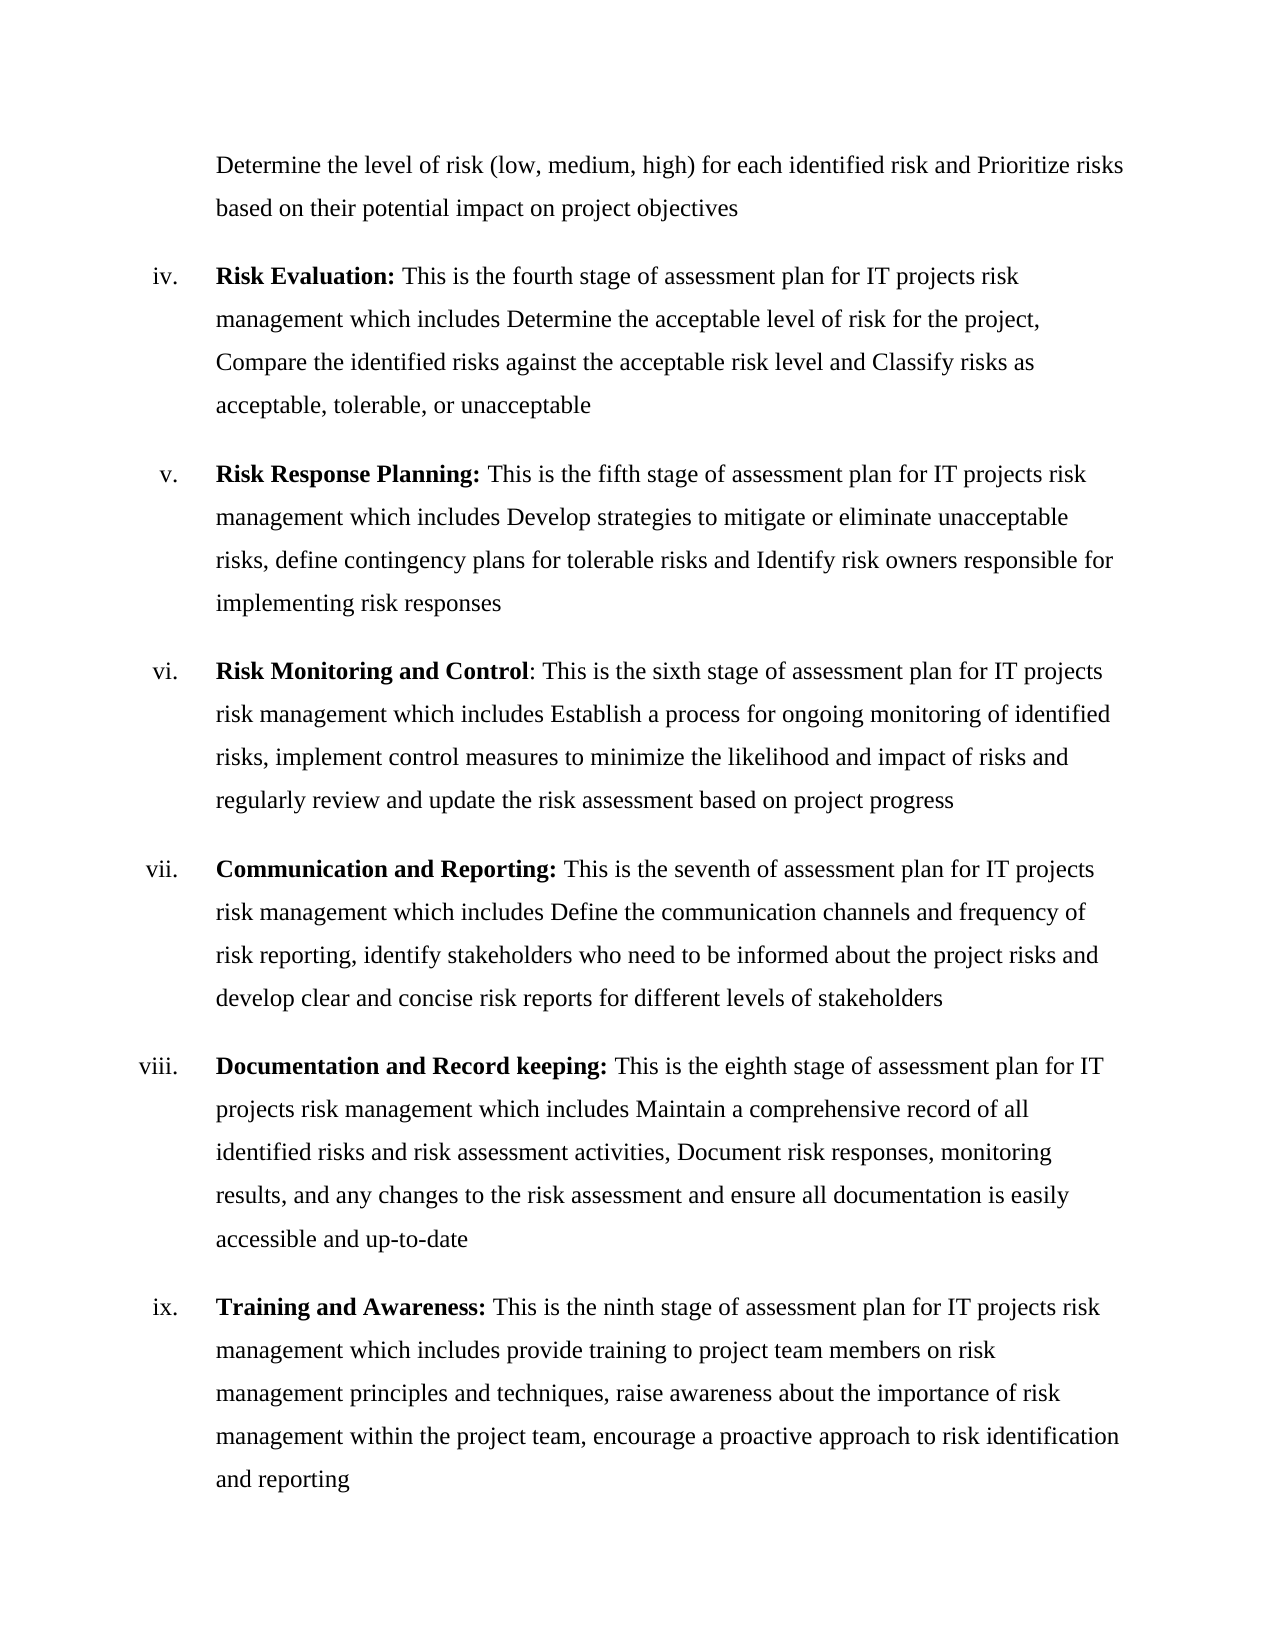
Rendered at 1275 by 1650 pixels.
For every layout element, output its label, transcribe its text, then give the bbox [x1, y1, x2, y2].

list Training and Awareness: This is the ninth stage of assessment plan for IT projects risk management which includes provide training to project team members on risk management principles and techniques, raise awareness about the importance of risk management within the project team, encourage a proactive approach to risk identification and reporting [178, 1292, 1125, 1493]
list Risk Evaluation: This is the fourth stage of assessment plan for IT projects risk management which includes Determine the acceptable level of risk for the project, Compare the identified risks against the acceptable risk level and Classify risks as acceptable, tolerable, or unacceptable [178, 261, 1125, 419]
list Risk Monitoring and Control: This is the sixth stage of assessment plan for IT projects risk management which includes Establish a process for ongoing monitoring of identified risks, implement control measures to minimize the likelihood and impact of risks and regularly review and update the risk assessment based on project progress [178, 656, 1125, 814]
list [178, 150, 1125, 222]
list Documentation and Record keeping: This is the eighth stage of assessment plan for IT projects risk management which includes Maintain a comprehensive record of all identified risks and risk assessment activities, Document risk responses, monitoring results, and any changes to the risk assessment and ensure all documentation is easily accessible and up-to-date [178, 1051, 1125, 1252]
list Communication and Reporting: This is the seventh of assessment plan for IT projects risk management which includes Define the communication channels and frequency of risk reporting, identify stakeholders who need to be informed about the project risks and develop clear and concise risk reports for different levels of stakeholders [178, 854, 1125, 1012]
list Risk Response Planning: This is the fifth stage of assessment plan for IT projects risk management which includes Develop strategies to mitigate or eliminate unacceptable risks, define contingency plans for tolerable risks and Identify risk owners responsible for implementing risk responses [178, 459, 1125, 617]
